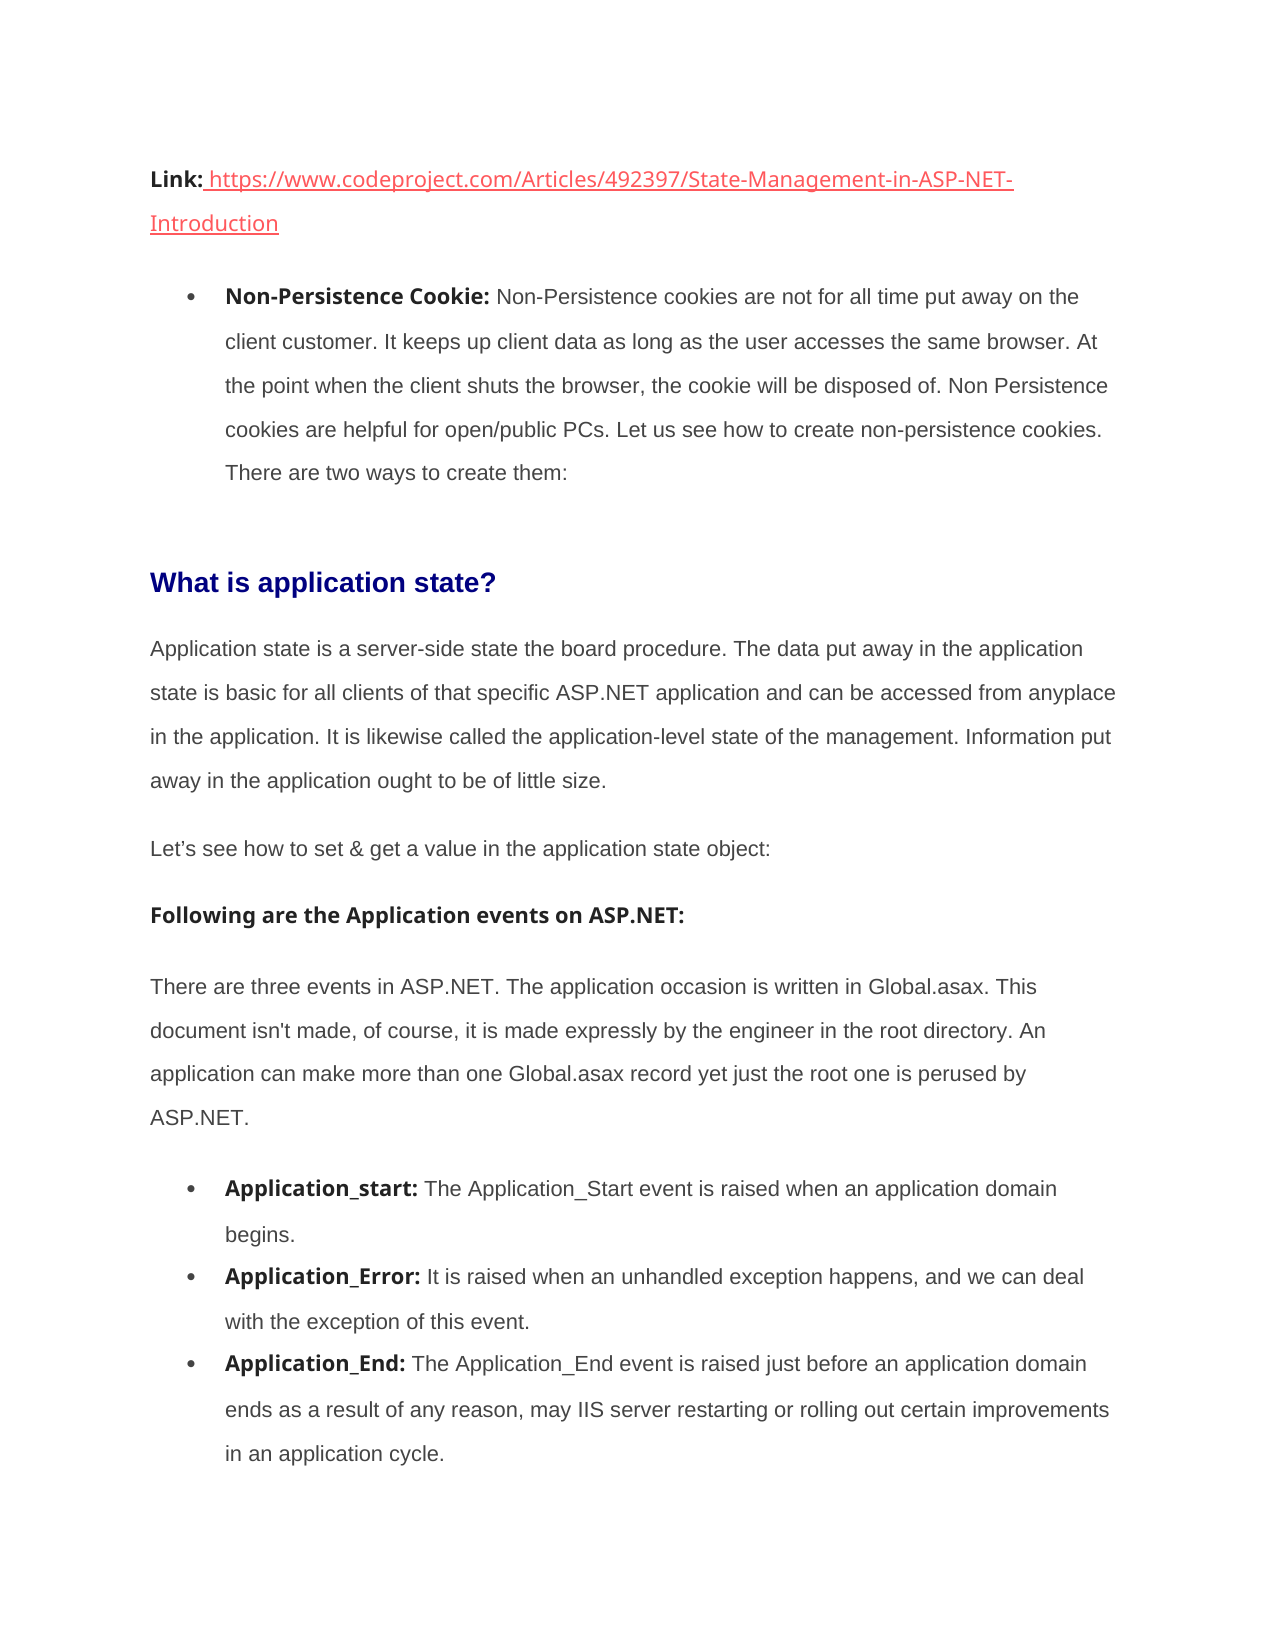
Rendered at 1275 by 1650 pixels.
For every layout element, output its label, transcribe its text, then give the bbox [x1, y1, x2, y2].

text Let’s see how to set & get a value in the application state object: [150, 818, 1125, 861]
text Following are the Application events on ASP.NET: [150, 886, 1125, 930]
list Non-Persistence Cookie: Non-Persistence cookies are not for all time put away on the client customer. It keeps up client data as long as the user accesses the same browser. At the point when the client shuts the browser, the cookie will be disposed of. Non Persistence cookies are helpful for open/public PCs. Let us see how to create non-persistence cookies. There are two ways to create them: [187, 267, 1125, 485]
list Application_End: The Application_End event is raised just before an application domain ends as a result of any reason, may IIS server restarting or rolling out certain improvements in an application cycle. [187, 1334, 1125, 1466]
text There are three events in ASP.NET. The application occasion is written in Global.asax. This document isn't made, of course, it is made expressly by the engineer in the root directory. An application can make more than one Global.asax record yet just the root one is perused by ASP.NET. [150, 955, 1125, 1130]
list Application_start: The Application_Start event is raised when an application domain begins. [187, 1159, 1125, 1247]
text What is application state? [150, 566, 1125, 598]
text Application state is a server-side state the board procedure. The data put away in the application state is basic for all clients of that specific ASP.NET application and can be accessed from anyplace in the application. It is likewise called the application-level state of the management. Information put away in the application ought to be of little size. [150, 618, 1125, 793]
text Link: https://www.codeproject.com/Articles/492397/State-Management-in-ASP-NET-Introduction [150, 150, 1125, 237]
list Application_Error: It is raised when an unhandled exception happens, and we can deal with the exception of this event. [187, 1247, 1125, 1334]
